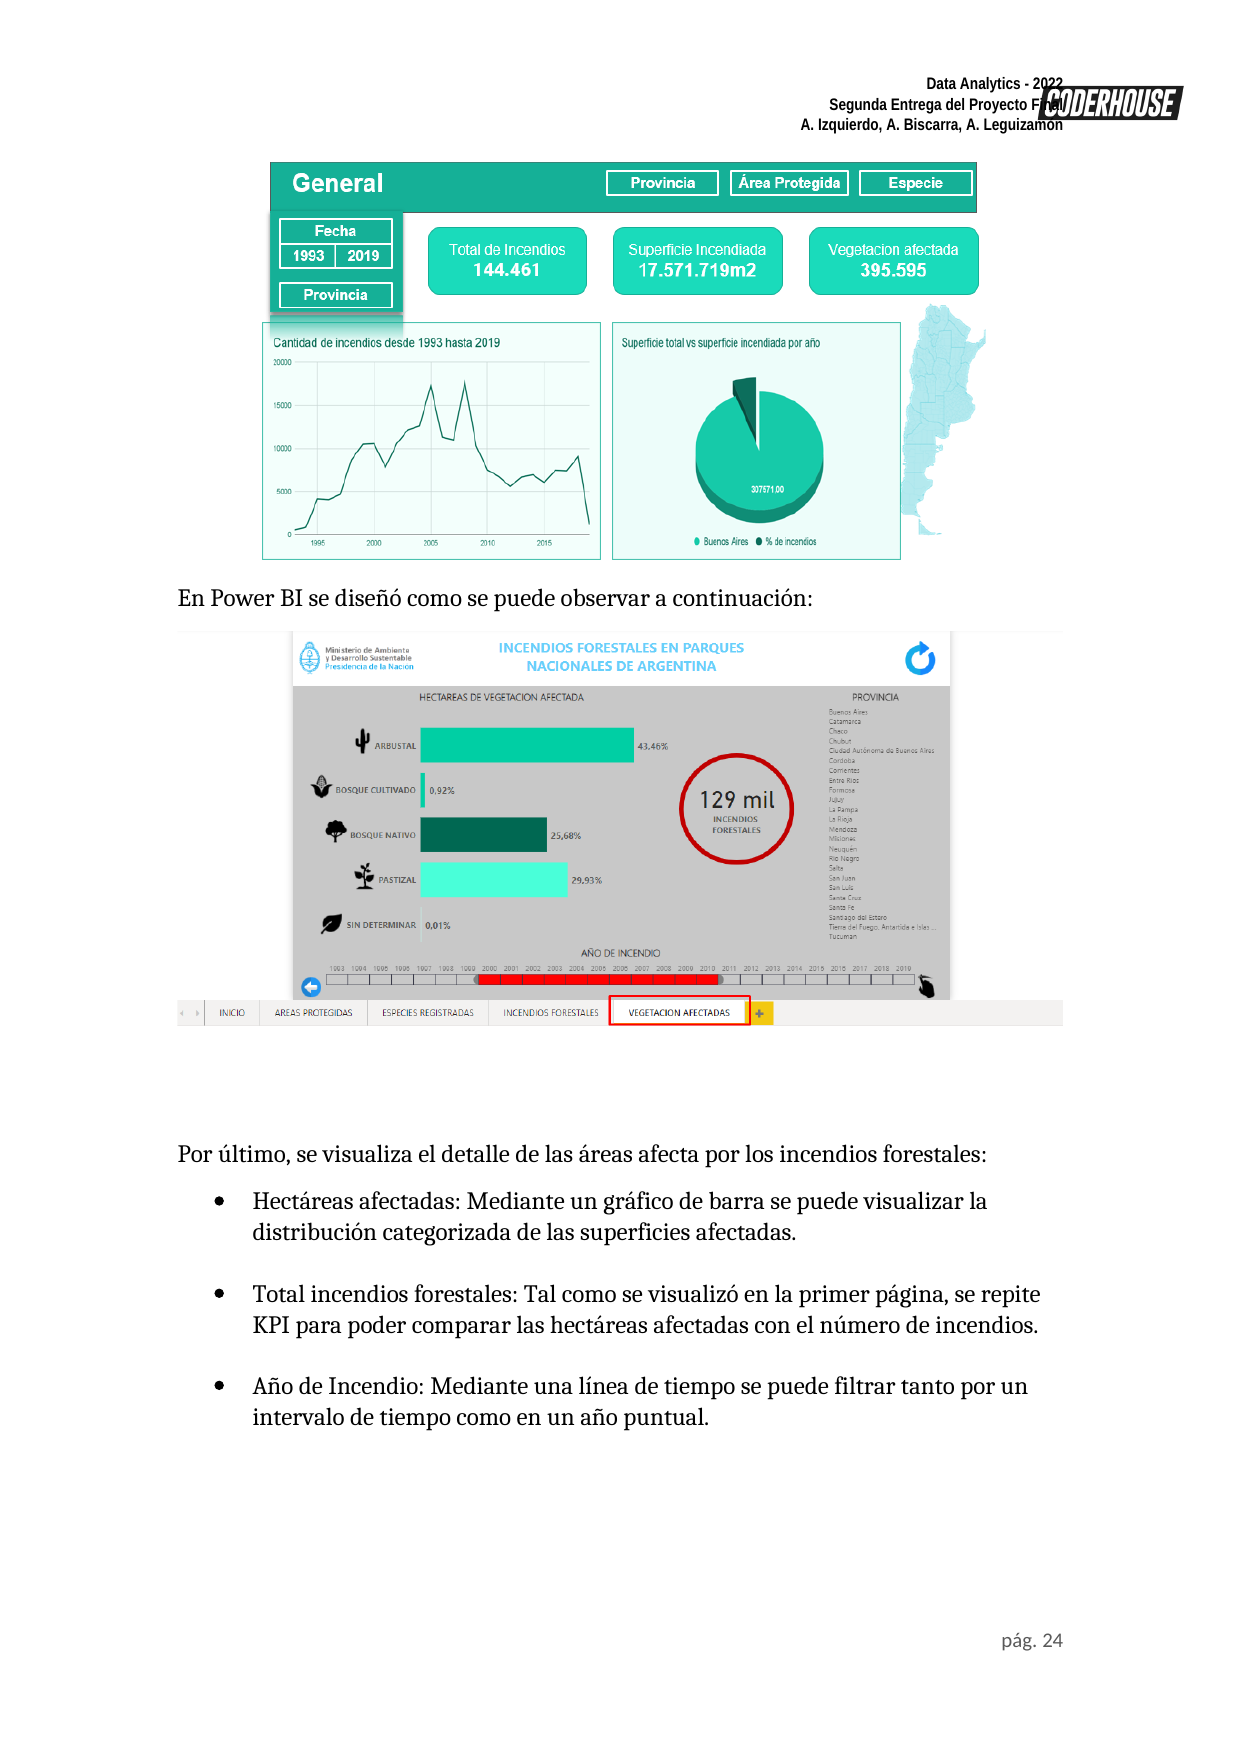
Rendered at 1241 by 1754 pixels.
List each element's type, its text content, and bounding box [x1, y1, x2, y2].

text En Power BI se diseñó como se puede observar a continuación: [177, 584, 1063, 613]
picture [177, 631, 1063, 1026]
picture [1036, 68, 1186, 138]
list Año de Incendio: Mediante una línea de tiempo se puede filtrar tanto por un intervalo de tiempo como en un año puntual. [215, 1372, 1063, 1462]
text Por último, se visualiza el detalle de las áreas afecta por los incendios forestales: [177, 1139, 1063, 1168]
picture [254, 152, 986, 566]
list Total incendios forestales: Tal como se visualizó en la primer página, se repite KPI para poder comparar las hectáreas afectadas con el número de incendios. [215, 1279, 1063, 1369]
list Hectáreas afectadas: Mediante un gráfico de barra se puede visualizar la distribución categorizada de las superficies afectadas. [215, 1187, 1063, 1277]
